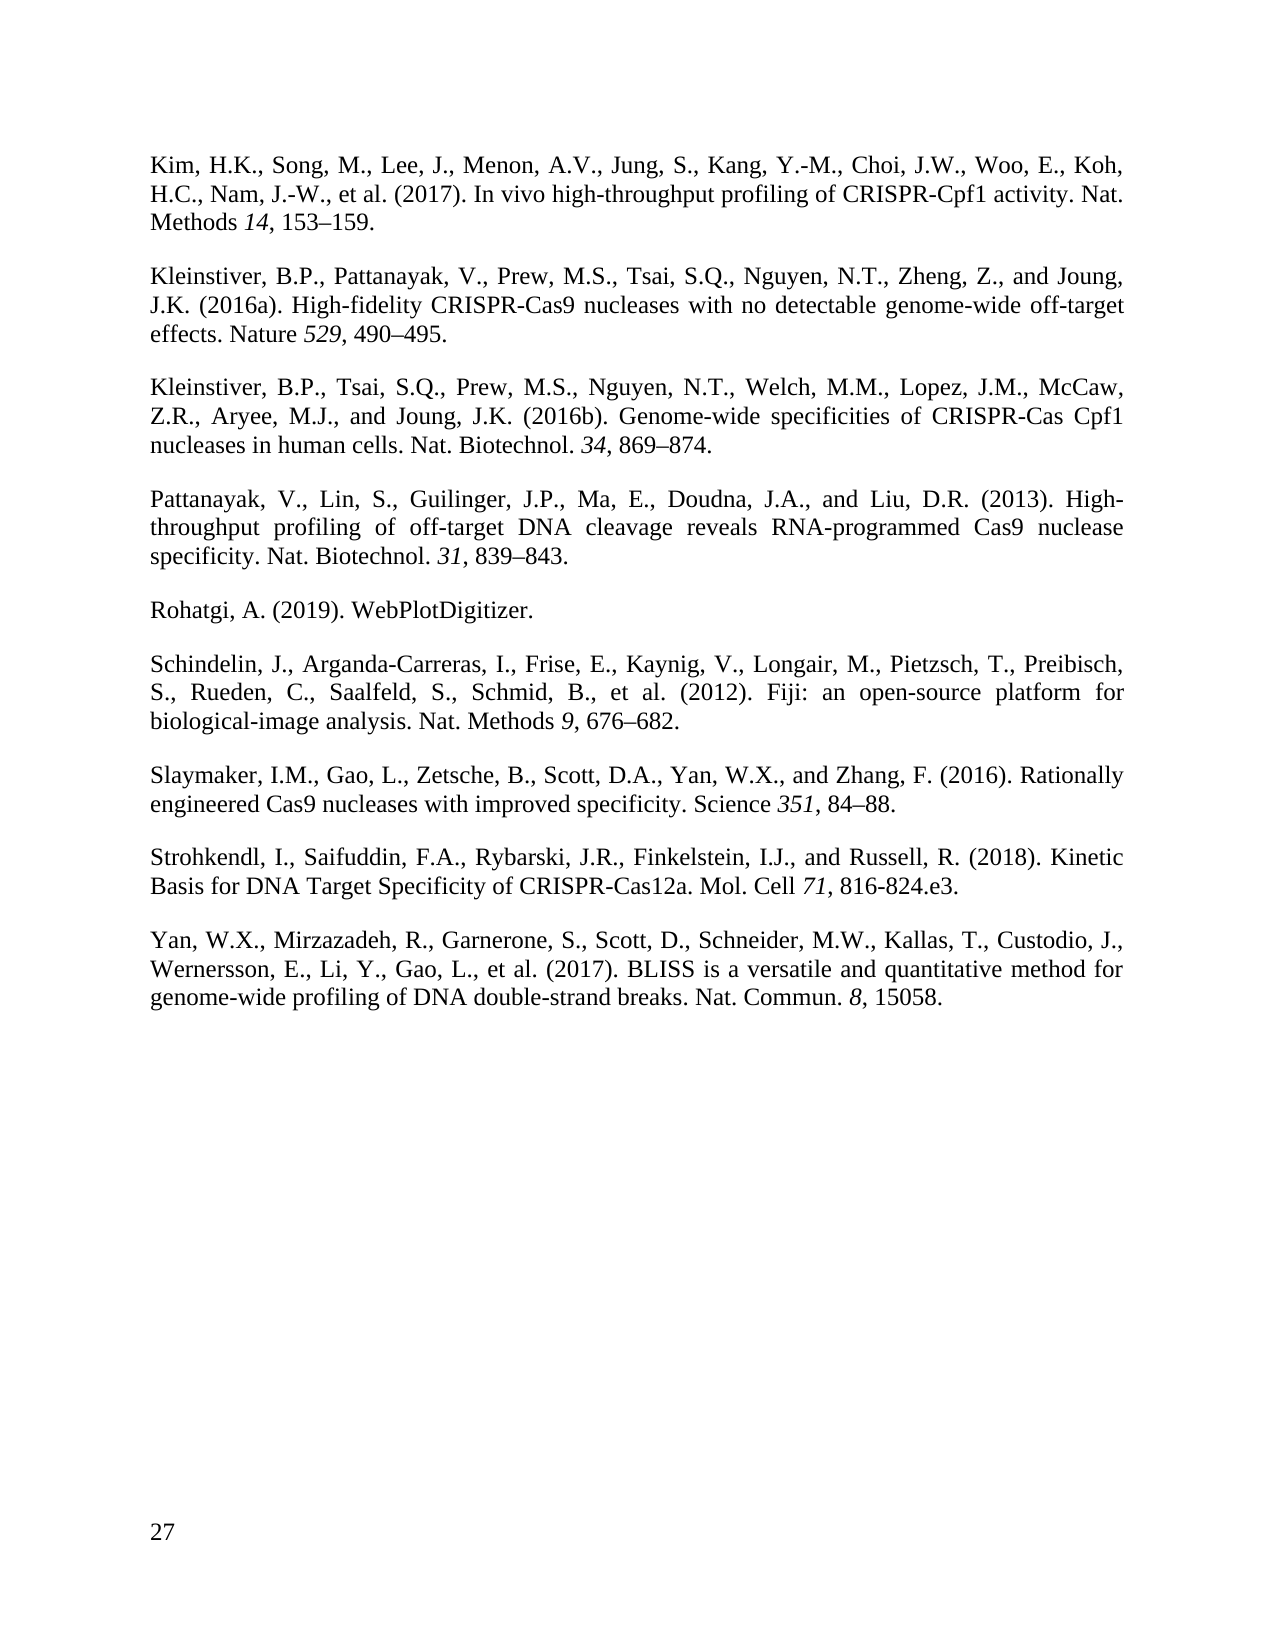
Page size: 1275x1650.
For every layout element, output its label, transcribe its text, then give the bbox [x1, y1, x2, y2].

text Yan, W.X., Mirzazadeh, R., Garnerone, S., Scott, D., Schneider, M.W., Kallas, T., Custodio, J., Wernersson, E., Li, Y., Gao, L., et al. (2017). BLISS is a versatile and quantitative method for genome-wide profiling of DNA double-strand breaks. Nat. Commun. 8, 15058. [150, 925, 1125, 1011]
text Schindelin, J., Arganda-Carreras, I., Frise, E., Kaynig, V., Longair, M., Pietzsch, T., Preibisch, S., Rueden, C., Saalfeld, S., Schmid, B., et al. (2012). Fiji: an open-source platform for biological-image analysis. Nat. Methods 9, 676–682. [150, 649, 1125, 735]
text Kleinstiver, B.P., Tsai, S.Q., Prew, M.S., Nguyen, N.T., Welch, M.M., Lopez, J.M., McCaw, Z.R., Aryee, M.J., and Joung, J.K. (2016b). Genome-wide specificities of CRISPR-Cas Cpf1 nucleases in human cells. Nat. Biotechnol. 34, 869–874. [150, 372, 1125, 459]
text Kim, H.K., Song, M., Lee, J., Menon, A.V., Jung, S., Kang, Y.-M., Choi, J.W., Woo, E., Koh, H.C., Nam, J.-W., et al. (2017). In vivo high-throughput profiling of CRISPR-Cpf1 activity. Nat. Methods 14, 153–159. [150, 150, 1125, 236]
text Slaymaker, I.M., Gao, L., Zetsche, B., Scott, D.A., Yan, W.X., and Zhang, F. (2016). Rationally engineered Cas9 nucleases with improved specificity. Science 351, 84–88. [150, 760, 1125, 817]
text Rohatgi, A. (2019). WebPlotDigitizer. [150, 595, 1125, 624]
text Kleinstiver, B.P., Pattanayak, V., Prew, M.S., Tsai, S.Q., Nguyen, N.T., Zheng, Z., and Joung, J.K. (2016a). High-fidelity CRISPR-Cas9 nucleases with no detectable genome-wide off-target effects. Nature 529, 490–495. [150, 261, 1125, 347]
text Pattanayak, V., Lin, S., Guilinger, J.P., Ma, E., Doudna, J.A., and Liu, D.R. (2013). High-throughput profiling of off-target DNA cleavage reveals RNA-programmed Cas9 nuclease specificity. Nat. Biotechnol. 31, 839–843. [150, 484, 1125, 570]
text Strohkendl, I., Saifuddin, F.A., Rybarski, J.R., Finkelstein, I.J., and Russell, R. (2018). Kinetic Basis for DNA Target Specificity of CRISPR-Cas12a. Mol. Cell 71, 816-824.e3. [150, 842, 1125, 900]
